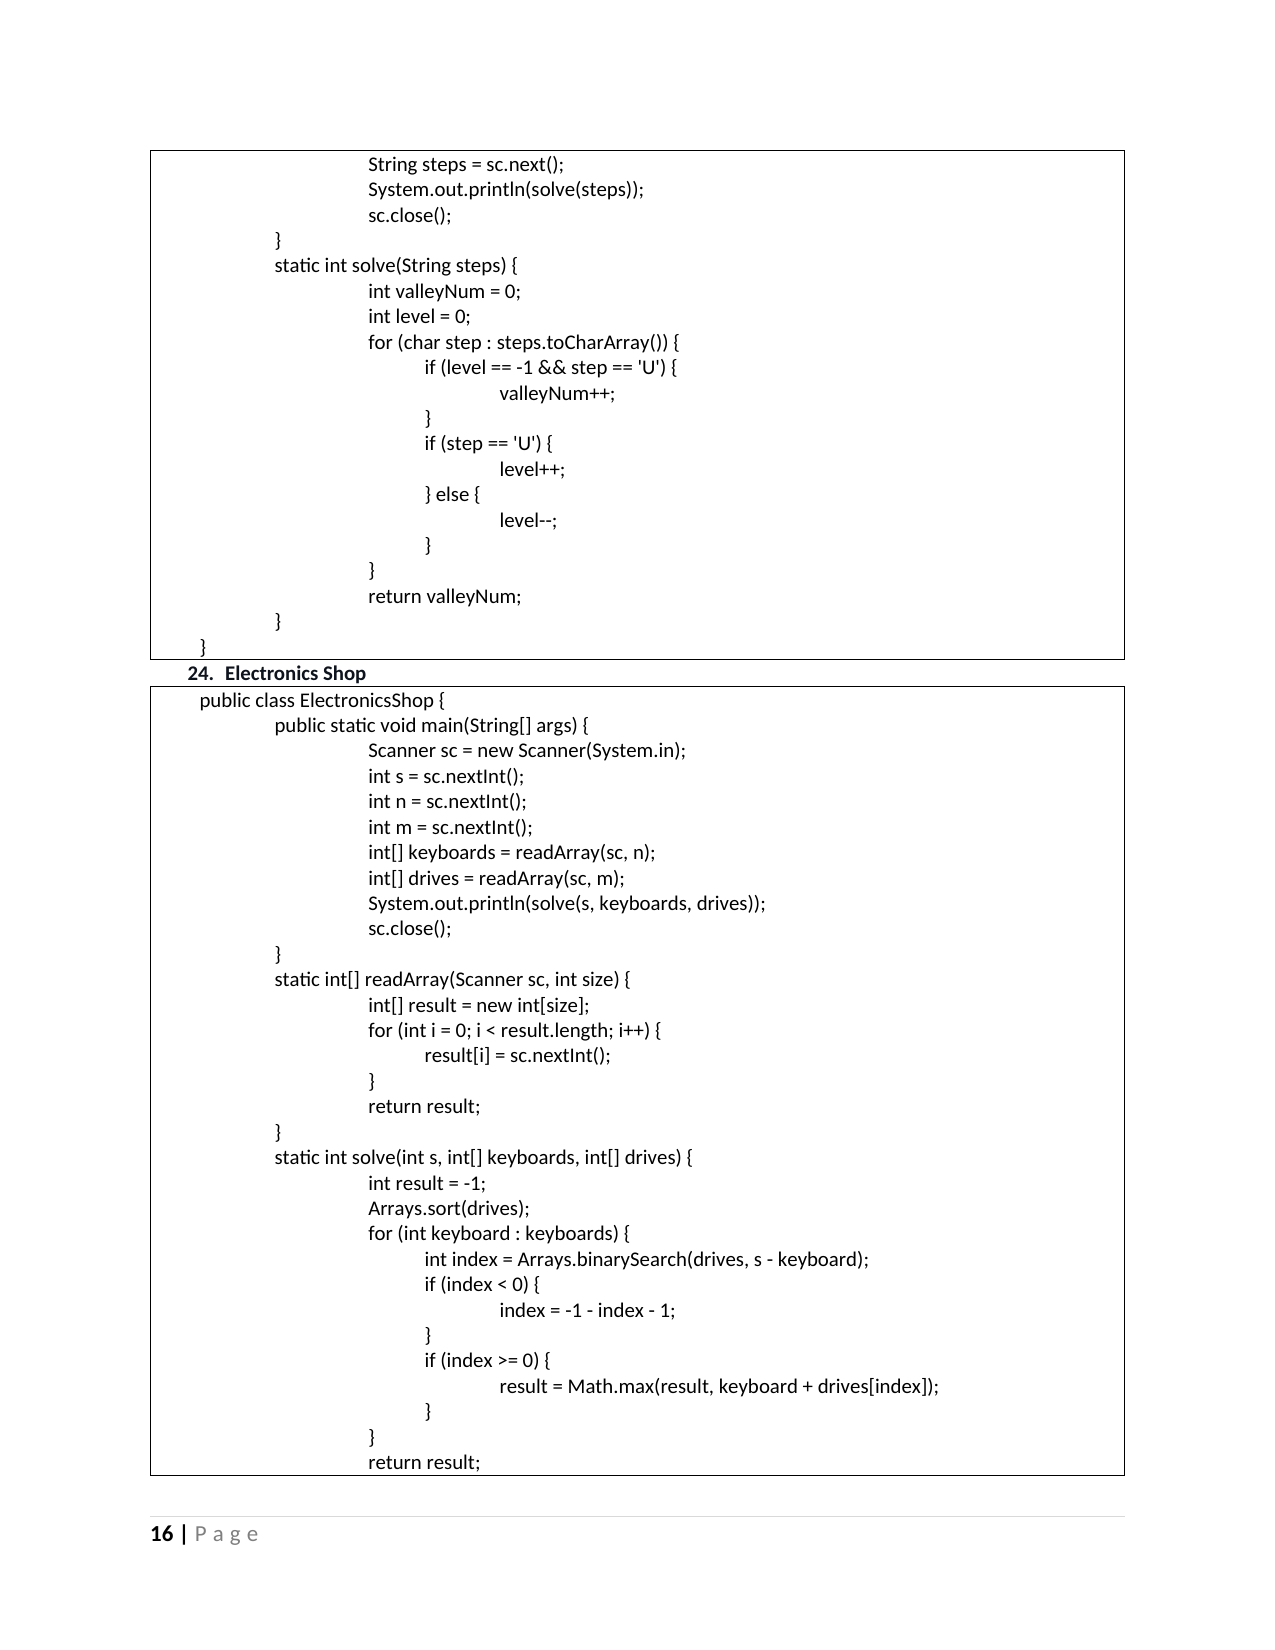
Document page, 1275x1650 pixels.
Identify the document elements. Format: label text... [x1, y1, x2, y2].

subtitle Electronics Shop [187, 660, 1125, 686]
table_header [151, 151, 1124, 659]
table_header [151, 687, 1124, 1475]
